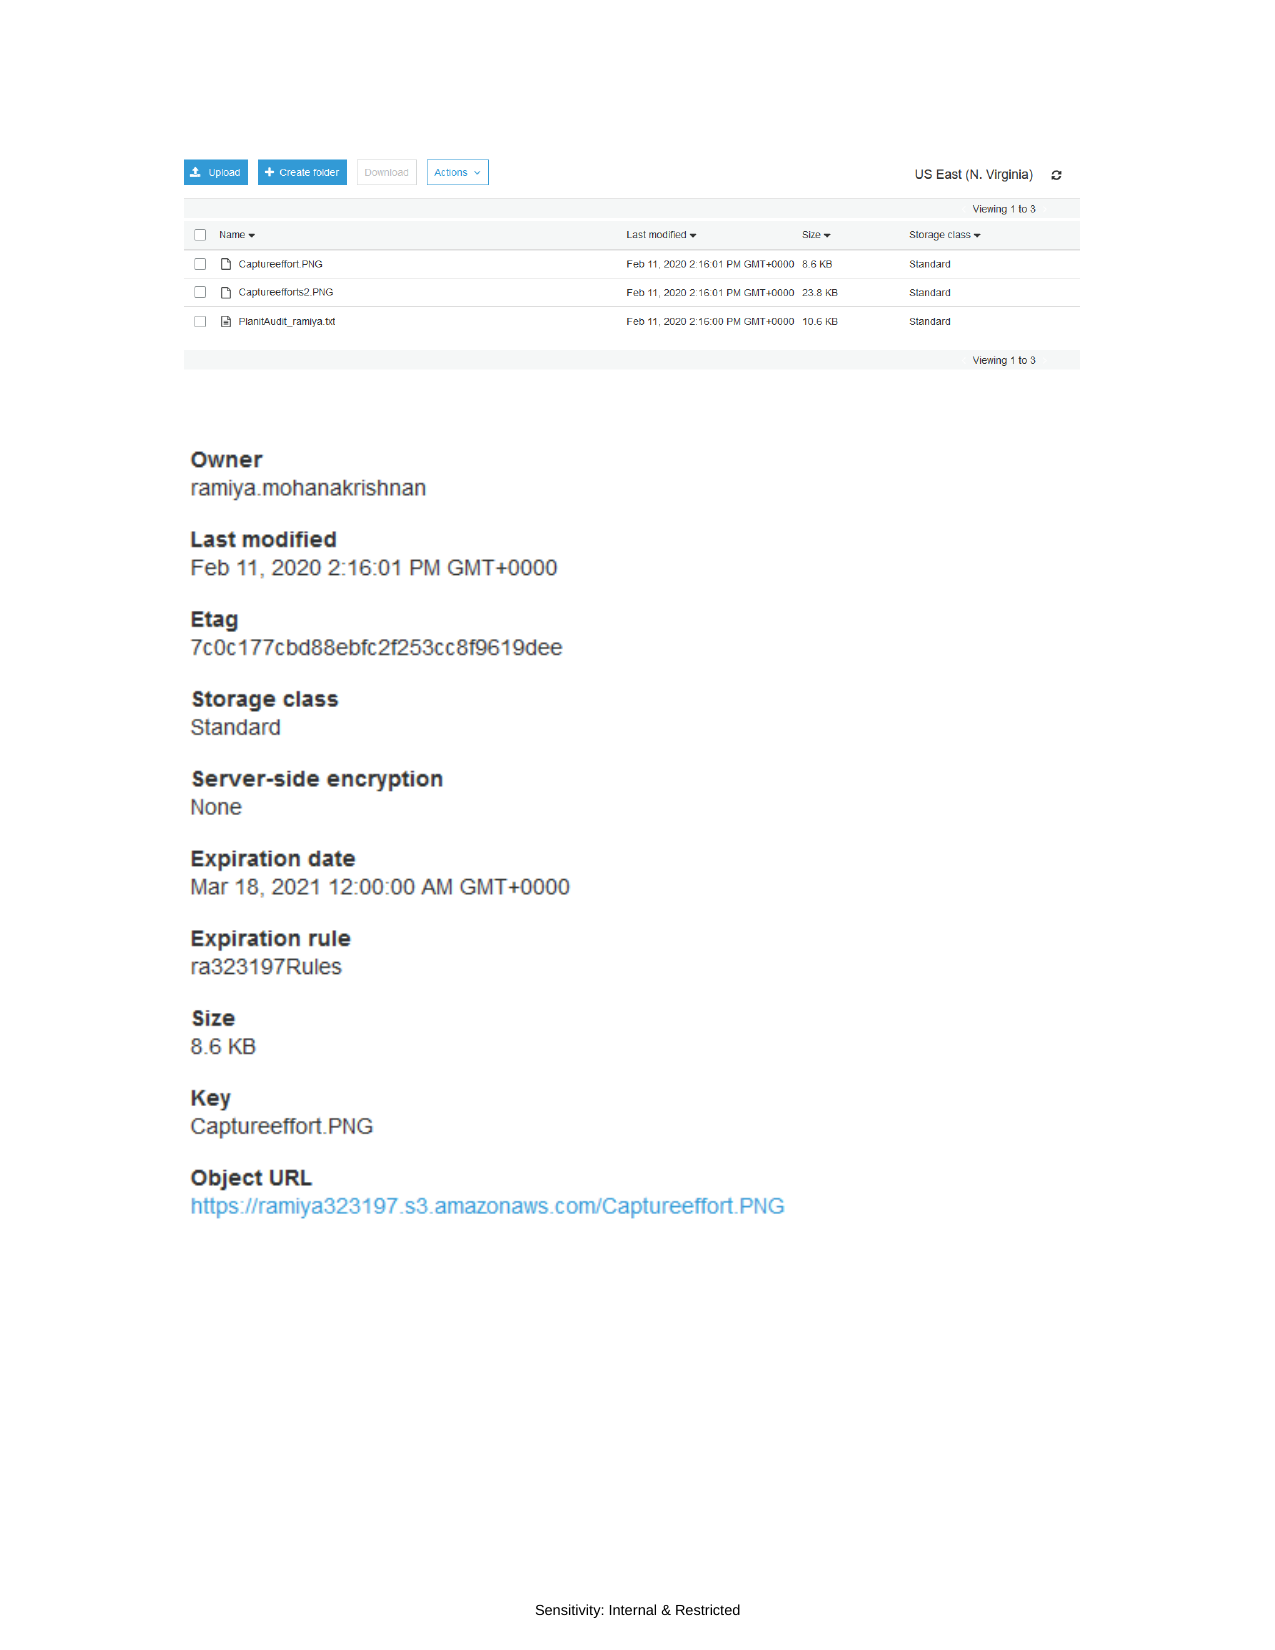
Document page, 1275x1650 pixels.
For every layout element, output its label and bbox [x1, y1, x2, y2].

picture [150, 150, 1125, 387]
picture [150, 405, 960, 1264]
